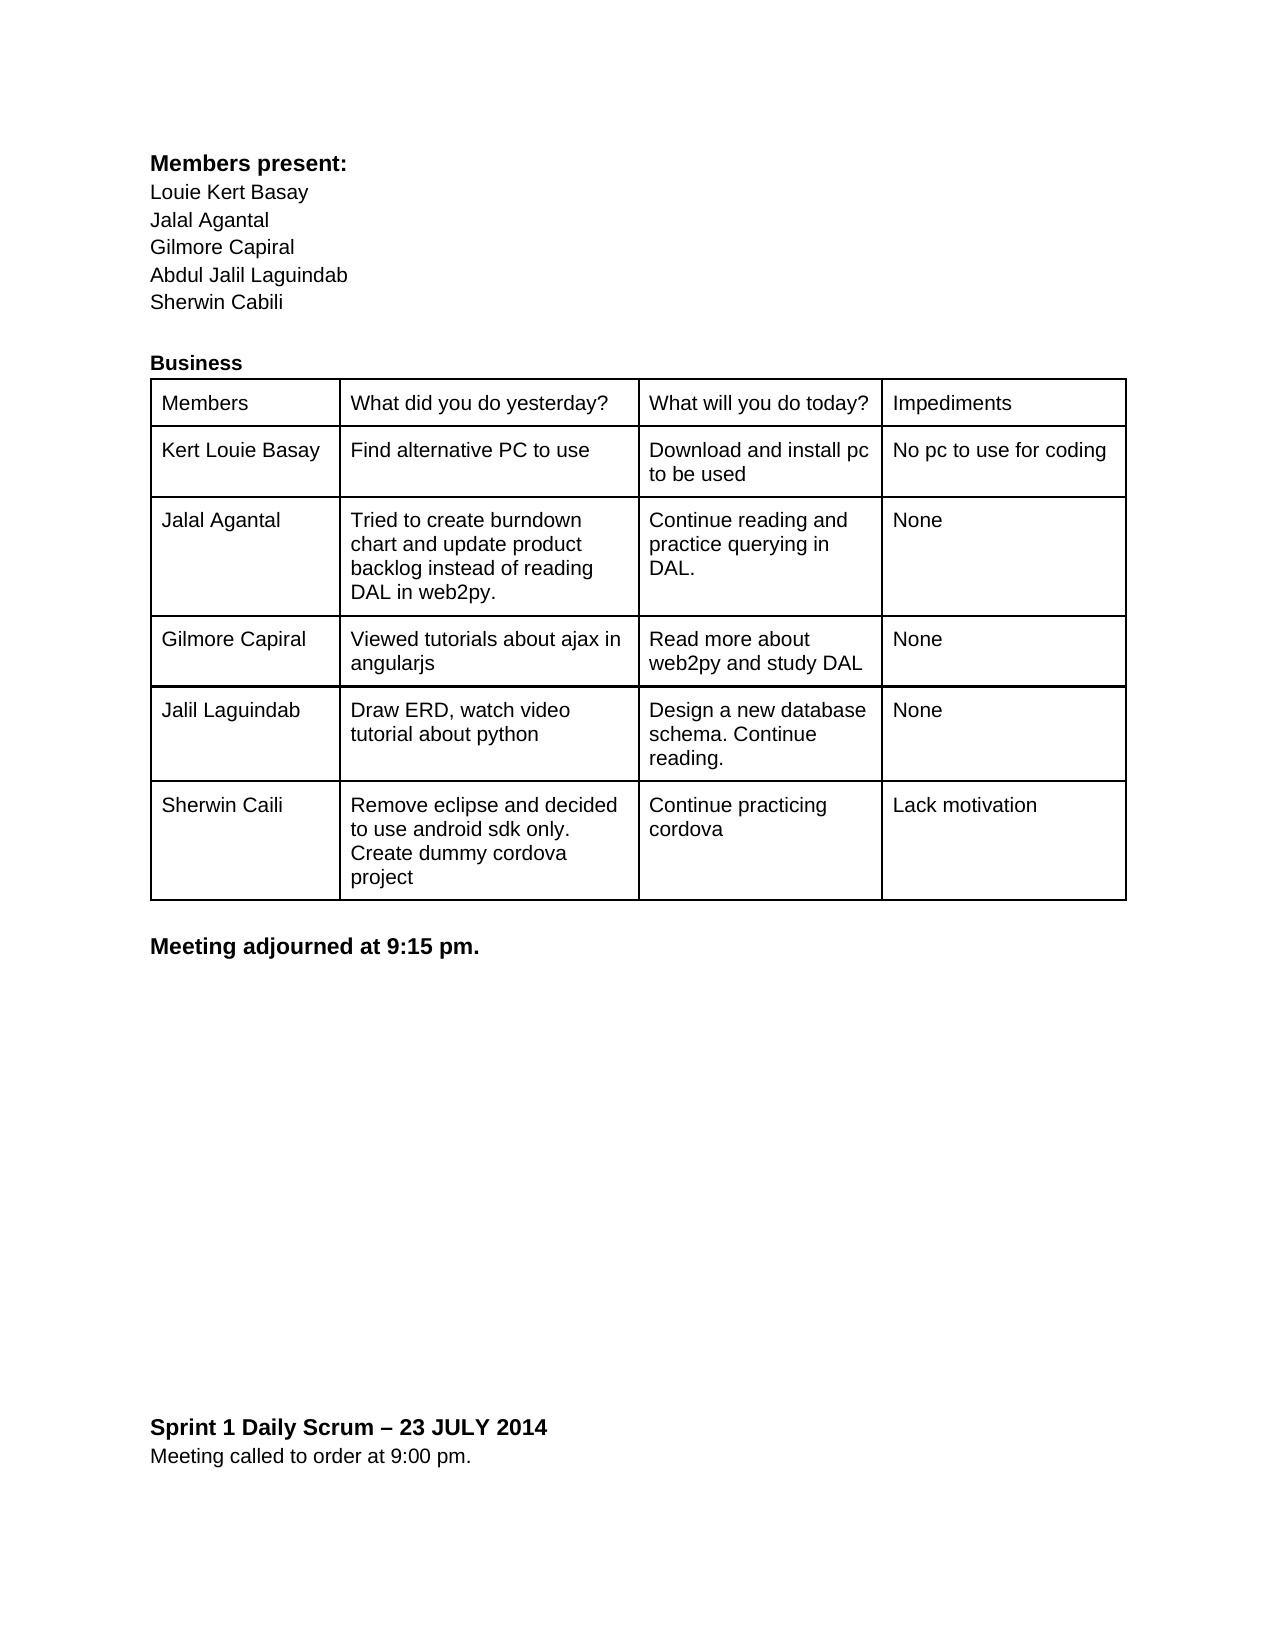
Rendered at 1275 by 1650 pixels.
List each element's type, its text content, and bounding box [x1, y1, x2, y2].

table_header Members [152, 380, 339, 425]
table_cell Download and install pc to be used [640, 427, 881, 496]
table_cell Read more about web2py and study DAL [640, 617, 881, 685]
text Members present: [150, 150, 1125, 176]
text Meeting adjourned at 9:15 pm. [150, 933, 1125, 959]
table_cell Jalal Agantal [152, 498, 339, 614]
table_cell None [883, 617, 1125, 685]
text Meeting called to order at 9:00 pm. [150, 1444, 1125, 1468]
table_cell Continue practicing cordova [640, 782, 881, 899]
text Sprint 1 Daily Scrum – 23 JULY 2014 [150, 1414, 1125, 1440]
table_cell Find alternative PC to use [341, 427, 638, 496]
table_cell Remove eclipse and decided to use android sdk only. Create dummy cordova project [341, 782, 638, 899]
table_cell Draw ERD, watch video tutorial about python [341, 688, 638, 780]
table_cell Gilmore Capiral [152, 617, 339, 685]
table_cell Tried to create burndown chart and update product backlog instead of reading DAL in web2py. [341, 498, 638, 614]
text Jalal Agantal [150, 208, 1125, 232]
table_cell None [883, 688, 1125, 780]
text Louie Kert Basay [150, 180, 1125, 204]
text Business [150, 351, 1125, 374]
table_cell Lack motivation [883, 782, 1125, 899]
table_cell Jalil Laguindab [152, 688, 339, 780]
text Abdul Jalil Laguindab [150, 263, 1125, 287]
text Sherwin Cabili [150, 290, 1125, 346]
table_cell Continue reading and practice querying in DAL. [640, 498, 881, 614]
table_cell Viewed tutorials about ajax in angularjs [341, 617, 638, 685]
text Gilmore Capiral [150, 235, 1125, 259]
table_header What did you do yesterday? [341, 380, 638, 425]
table_cell Kert Louie Basay [152, 427, 339, 496]
table_header Impediments [883, 380, 1125, 425]
table_cell None [883, 498, 1125, 614]
table_cell No pc to use for coding [883, 427, 1125, 496]
table_header What will you do today? [640, 380, 881, 425]
table_cell Design a new database schema. Continue reading. [640, 688, 881, 780]
table_cell Sherwin Caili [152, 782, 339, 899]
